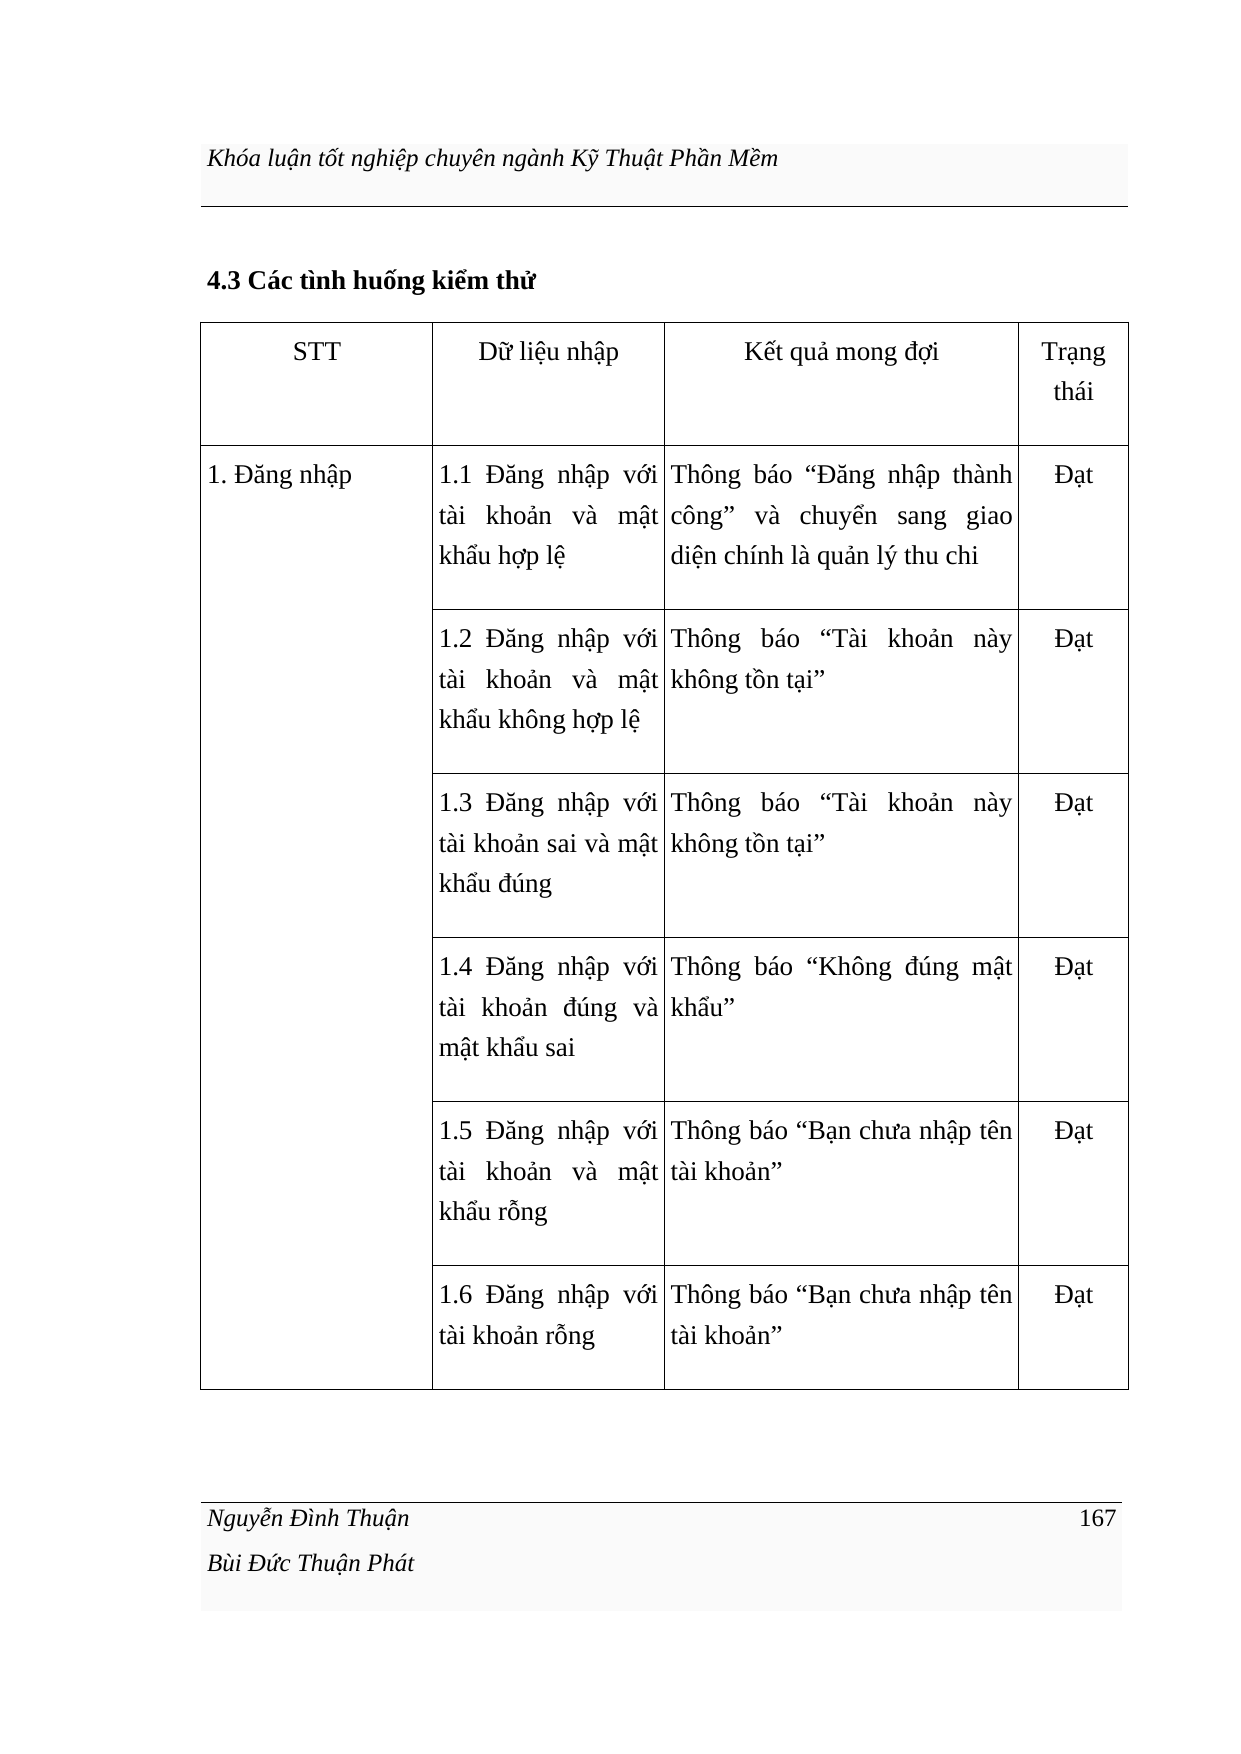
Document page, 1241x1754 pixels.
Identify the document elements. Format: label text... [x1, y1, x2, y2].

table_cell Thông báo “Bạn chưa nhập tên tài khoản” [665, 1266, 1018, 1388]
table_cell 1. Đăng nhập [201, 446, 432, 1388]
table_cell Đạt [1019, 1266, 1128, 1388]
table_header STT [201, 323, 432, 445]
table_cell 1.5 Đăng nhập với tài khoản và mật khẩu rỗng [433, 1102, 664, 1265]
table_cell Đạt [1019, 446, 1128, 609]
table_cell Đạt [1019, 1102, 1128, 1265]
table_cell 1.1 Đăng nhập với tài khoản và mật khẩu hợp lệ [433, 446, 664, 609]
table_cell Thông báo “Tài khoản này không tồn tại” [665, 610, 1018, 773]
table_cell 1.3 Đăng nhập với tài khoản sai và mật khẩu đúng [433, 774, 664, 937]
table_cell Thông báo “Bạn chưa nhập tên tài khoản” [665, 1102, 1018, 1265]
table_cell 1.4 Đăng nhập với tài khoản đúng và mật khẩu sai [433, 938, 664, 1101]
table_cell Đạt [1019, 938, 1128, 1101]
table_header Dữ liệu nhập [433, 323, 664, 445]
table_cell Thông báo “Đăng nhập thành công” và chuyển sang giao diện chính là quản lý thu chi [665, 446, 1018, 609]
table_cell Đạt [1019, 774, 1128, 937]
table_cell 1.2 Đăng nhập với tài khoản và mật khẩu không hợp lệ [433, 610, 664, 773]
table_header Trạng thái [1019, 323, 1128, 445]
table_header Kết quả mong đợi [665, 323, 1018, 445]
table_cell 1.6 Đăng nhập với tài khoản rỗng [433, 1266, 664, 1388]
table_cell Đạt [1019, 610, 1128, 773]
subtitle Các tình huống kiểm thử [207, 264, 1122, 296]
table_cell Thông báo “Không đúng mật khẩu” [665, 938, 1018, 1101]
table_cell Thông báo “Tài khoản này không tồn tại” [665, 774, 1018, 937]
